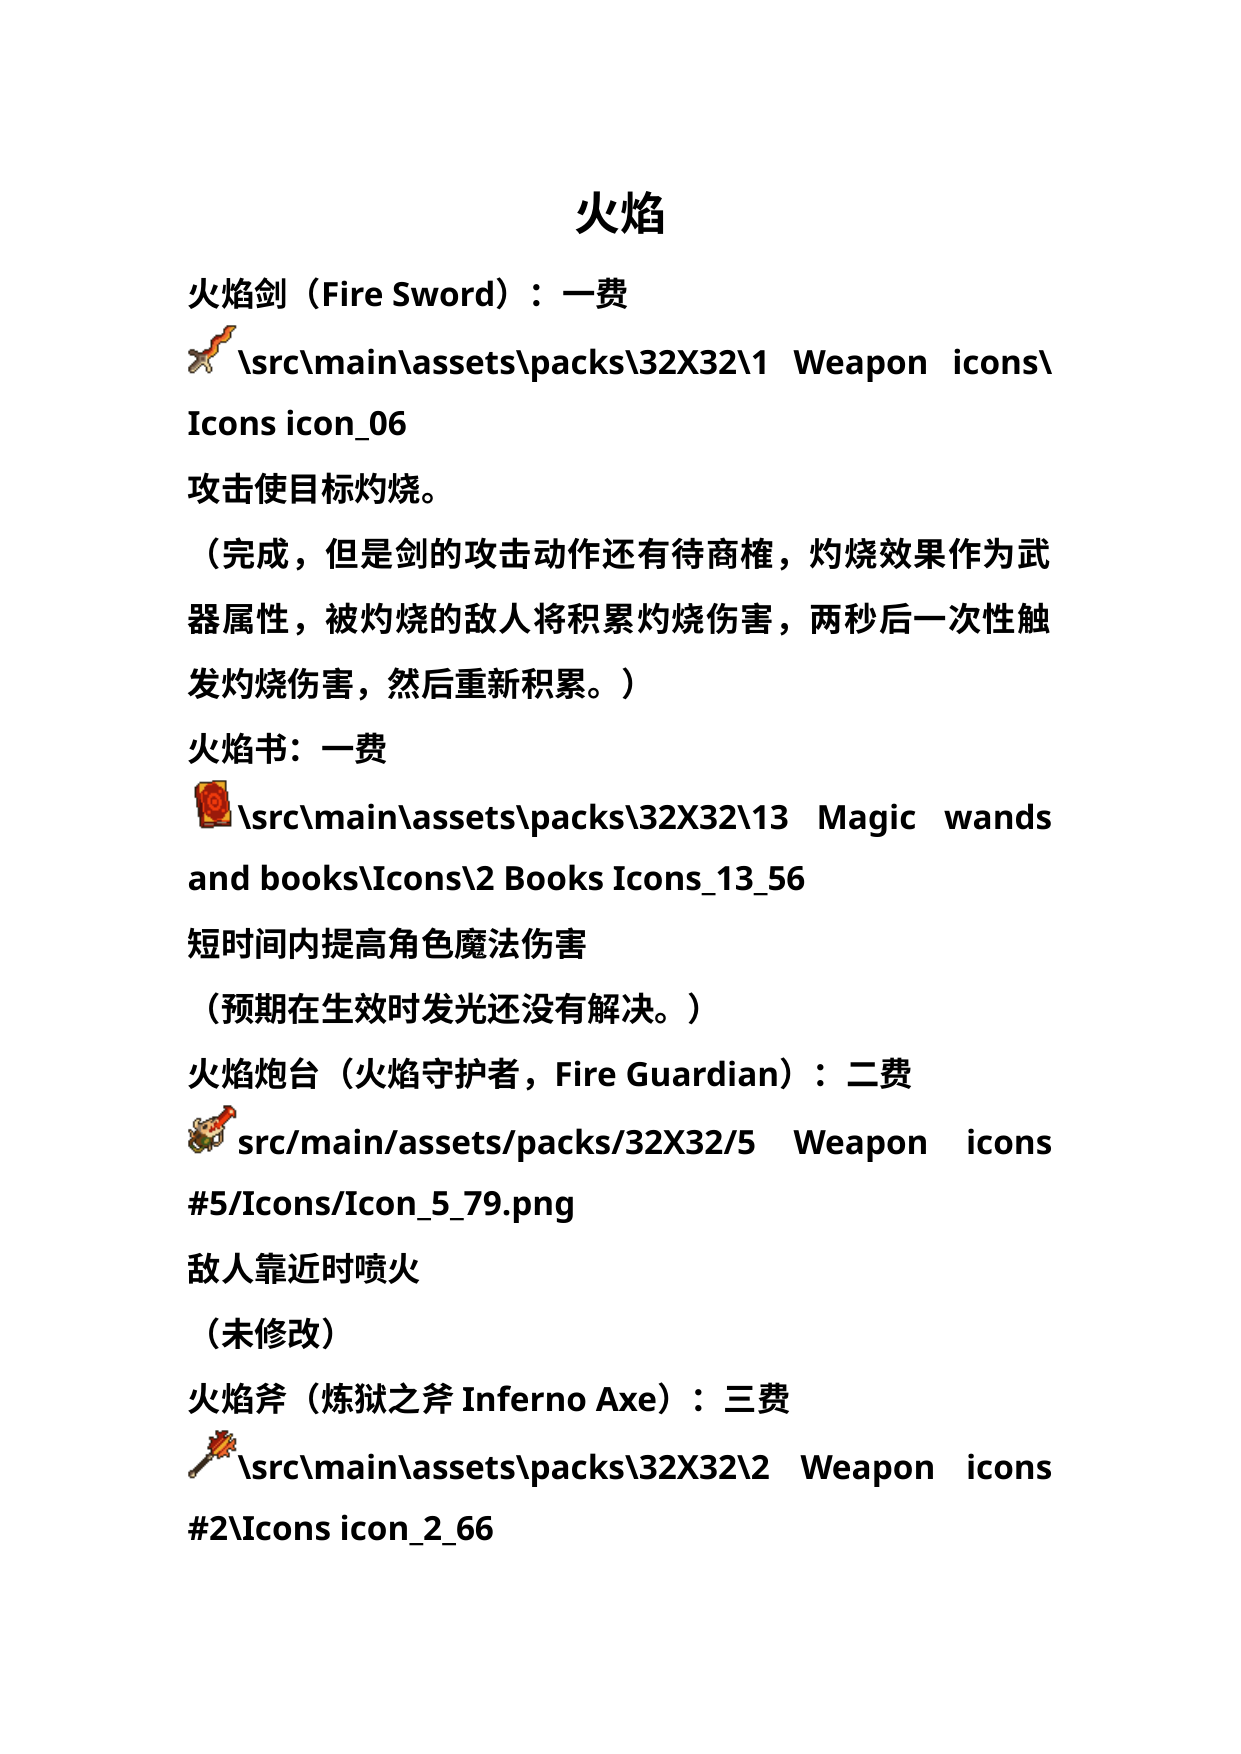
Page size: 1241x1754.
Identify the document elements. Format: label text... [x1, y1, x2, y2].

text \src\main\assets\packs\32X32\2 Weapon icons #2\Icons icon_2_66 [187, 1429, 1053, 1559]
text 火焰 [187, 162, 1053, 259]
text 火焰剑（Fire Sword）：一费 [187, 259, 1053, 324]
text \src\main\assets\packs\32X32\1 Weapon icons\Icons icon_06 [187, 324, 1053, 454]
text src/main/assets/packs/32X32/5 Weapon icons #5/Icons/Icon_5_79.png [187, 1104, 1053, 1234]
picture [187, 779, 238, 830]
text 火焰炮台（火焰守护者，Fire Guardian）：二费 [187, 1039, 1053, 1104]
text 火焰书：一费 [187, 714, 1053, 779]
text 火焰斧（炼狱之斧 Inferno Axe）：三费 [187, 1364, 1053, 1429]
picture [187, 1104, 238, 1155]
text （完成，但是剑的攻击动作还有待商榷，灼烧效果作为武器属性，被灼烧的敌人将积累灼烧伤害，两秒后一次性触发灼烧伤害，然后重新积累。） [187, 519, 1053, 714]
text （未修改） [187, 1299, 1053, 1364]
text 敌人靠近时喷火 [187, 1234, 1053, 1299]
picture [187, 1429, 238, 1480]
text 短时间内提高角色魔法伤害 [187, 909, 1053, 974]
text （预期在生效时发光还没有解决。） [187, 974, 1053, 1039]
text \src\main\assets\packs\32X32\13 Magic wands and books\Icons\2 Books Icons_13_56 [187, 779, 1053, 909]
picture [187, 324, 238, 375]
text 攻击使目标灼烧。 [187, 454, 1053, 519]
